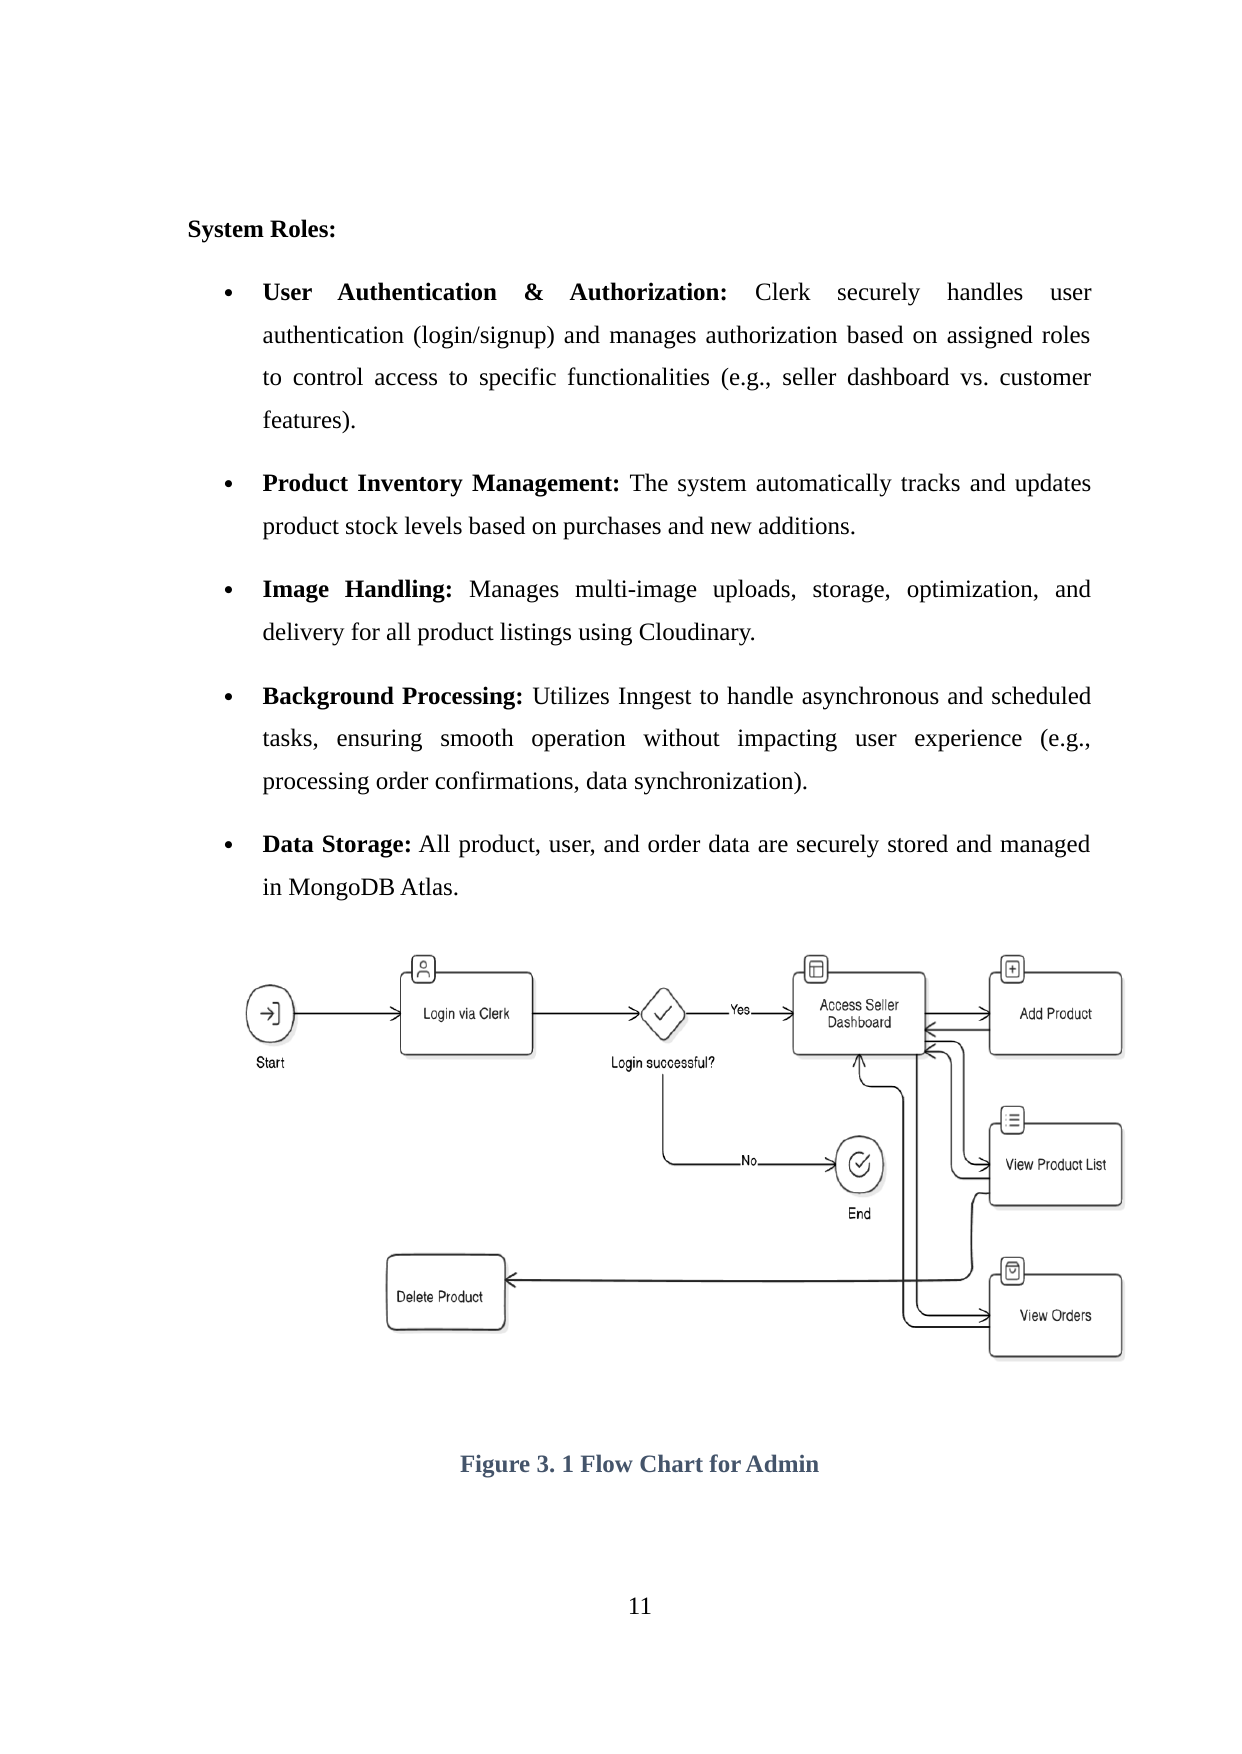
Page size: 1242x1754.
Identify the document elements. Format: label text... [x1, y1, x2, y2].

text System Roles: [187, 214, 1092, 242]
list Image Handling: Manages multi-image uploads, storage, optimization, and delivery for all product listings using Cloudinary. [225, 574, 1092, 646]
picture [187, 935, 1138, 1386]
list Product Inventory Management: The system automatically tracks and updates product stock levels based on purchases and new additions. [225, 468, 1092, 540]
list Background Processing: Utilizes Inngest to handle asynchronous and scheduled tasks, ensuring smooth operation without impacting user experience (e.g., processing order confirmations, data synchronization). [225, 681, 1092, 794]
list User Authentication & Authorization: Clerk securely handles user authentication (login/signup) and manages authorization based on assigned roles to control access to specific functionalities (e.g., seller dashboard vs. customer features). [225, 277, 1092, 433]
text Figure 3. 1 Flow Chart for Admin [187, 1449, 1092, 1478]
list Data Storage: All product, user, and order data are securely stored and managed in MongoDB Atlas. [225, 829, 1092, 901]
